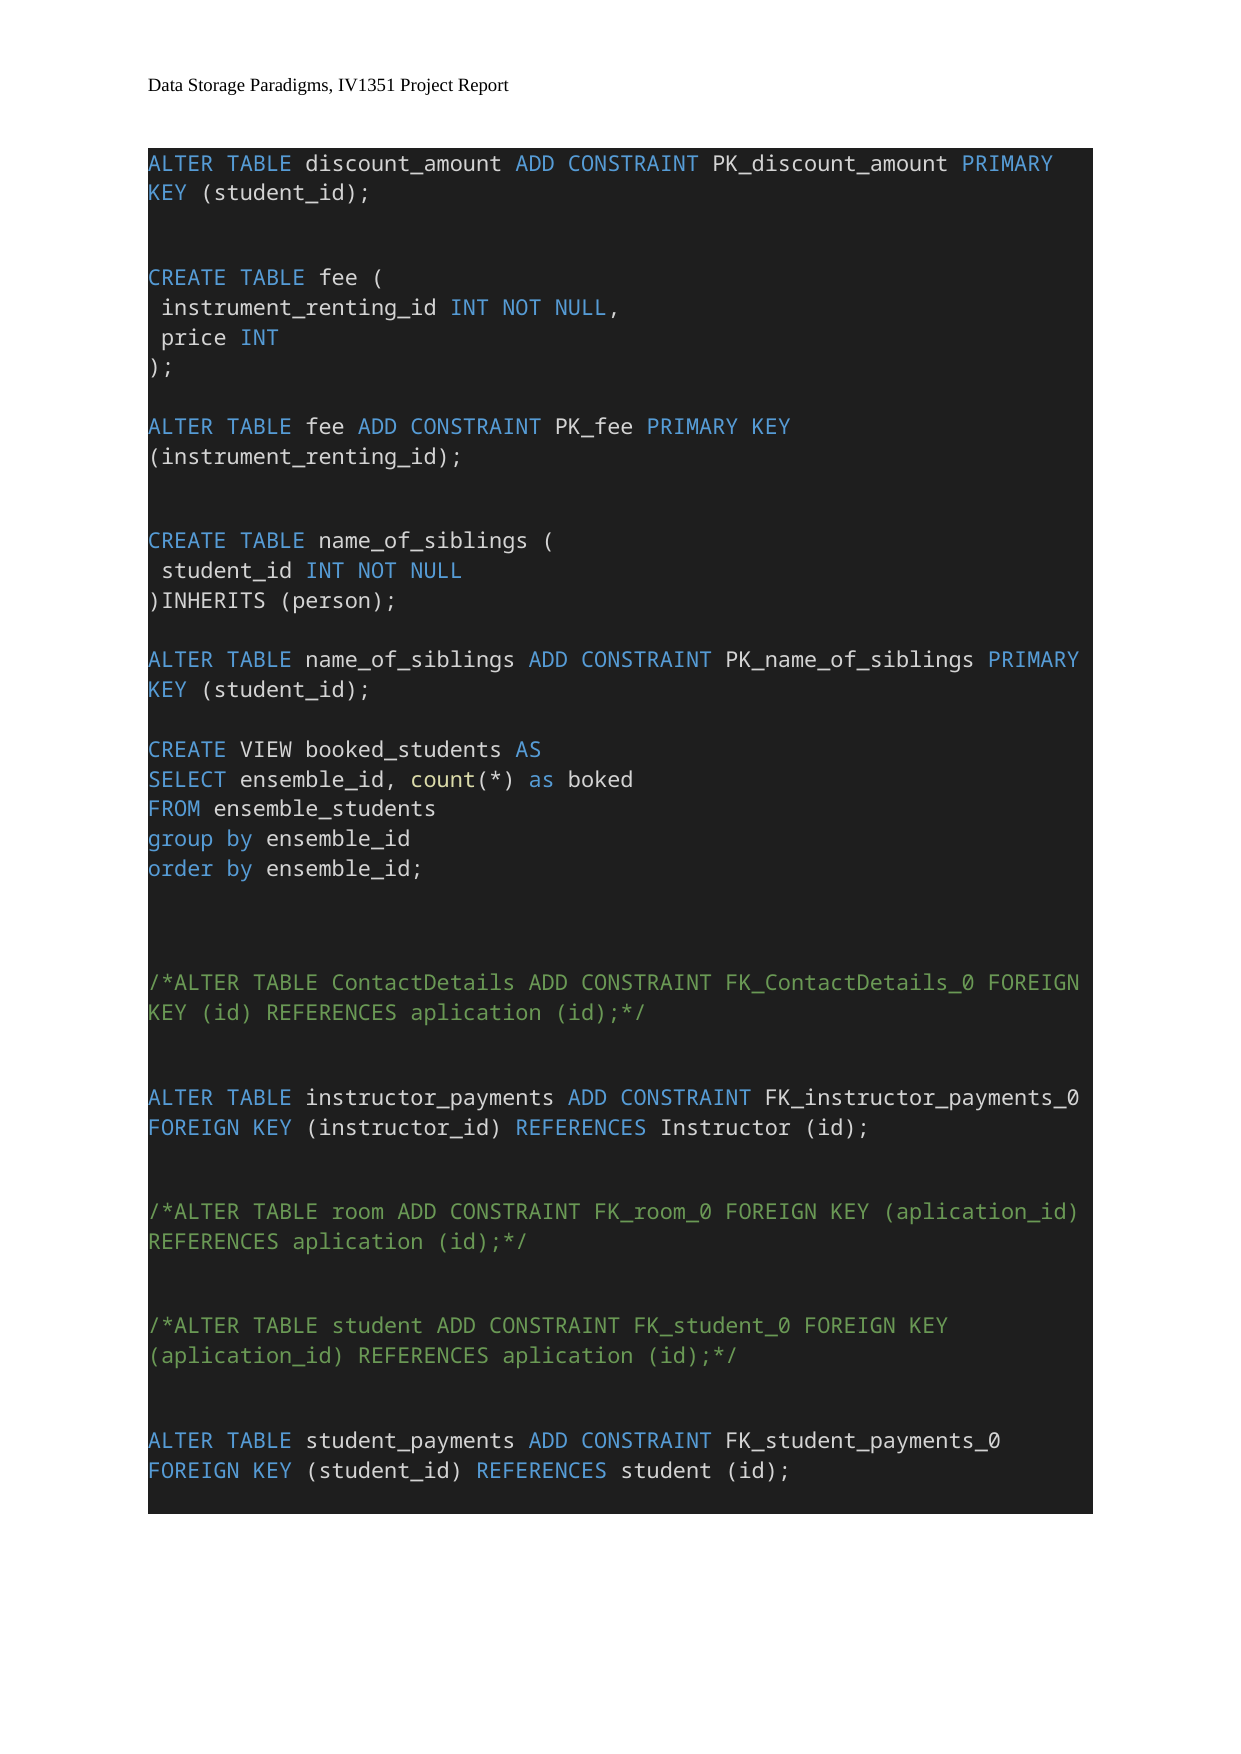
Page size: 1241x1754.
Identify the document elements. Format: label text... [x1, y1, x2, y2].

text /*ALTER TABLE ContactDetails ADD CONSTRAINT FK_ContactDetails_0 FOREIGN KEY (id) REFERENCES aplication (id);*/ [148, 967, 1093, 1027]
text /*ALTER TABLE room ADD CONSTRAINT FK_room_0 FOREIGN KEY (aplication_id) REFERENCES aplication (id);*/ [148, 1196, 1093, 1256]
text CREATE TABLE fee ( [148, 262, 1093, 292]
text ALTER TABLE instructor_payments ADD CONSTRAINT FK_instructor_payments_0 FOREIGN KEY (instructor_id) REFERENCES Instructor (id); [148, 1082, 1093, 1141]
text ALTER TABLE name_of_siblings ADD CONSTRAINT PK_name_of_siblings PRIMARY KEY (student_id); [148, 644, 1093, 704]
text CREATE VIEW booked_students AS [148, 734, 1093, 764]
text group by ensemble_id [148, 823, 1093, 853]
text instrument_renting_id INT NOT NULL, [148, 292, 1093, 322]
text SELECT ensemble_id, count(*) as boked [148, 764, 1093, 793]
text )INHERITS (person); [148, 585, 1093, 615]
text CREATE TABLE name_of_siblings ( [148, 525, 1093, 555]
text ALTER TABLE discount_amount ADD CONSTRAINT PK_discount_amount PRIMARY KEY (student_id); [148, 148, 1093, 207]
text ); [148, 351, 1093, 381]
text /*ALTER TABLE student ADD CONSTRAINT FK_student_0 FOREIGN KEY (aplication_id) REFERENCES aplication (id);*/ [148, 1310, 1093, 1370]
text student_id INT NOT NULL [148, 555, 1093, 585]
text ALTER TABLE fee ADD CONSTRAINT PK_fee PRIMARY KEY (instrument_renting_id); [148, 411, 1093, 471]
text price INT [148, 322, 1093, 351]
text FROM ensemble_students [148, 793, 1093, 823]
text order by ensemble_id; [148, 853, 1093, 883]
text ALTER TABLE student_payments ADD CONSTRAINT FK_student_payments_0 FOREIGN KEY (student_id) REFERENCES student (id); [148, 1425, 1093, 1484]
